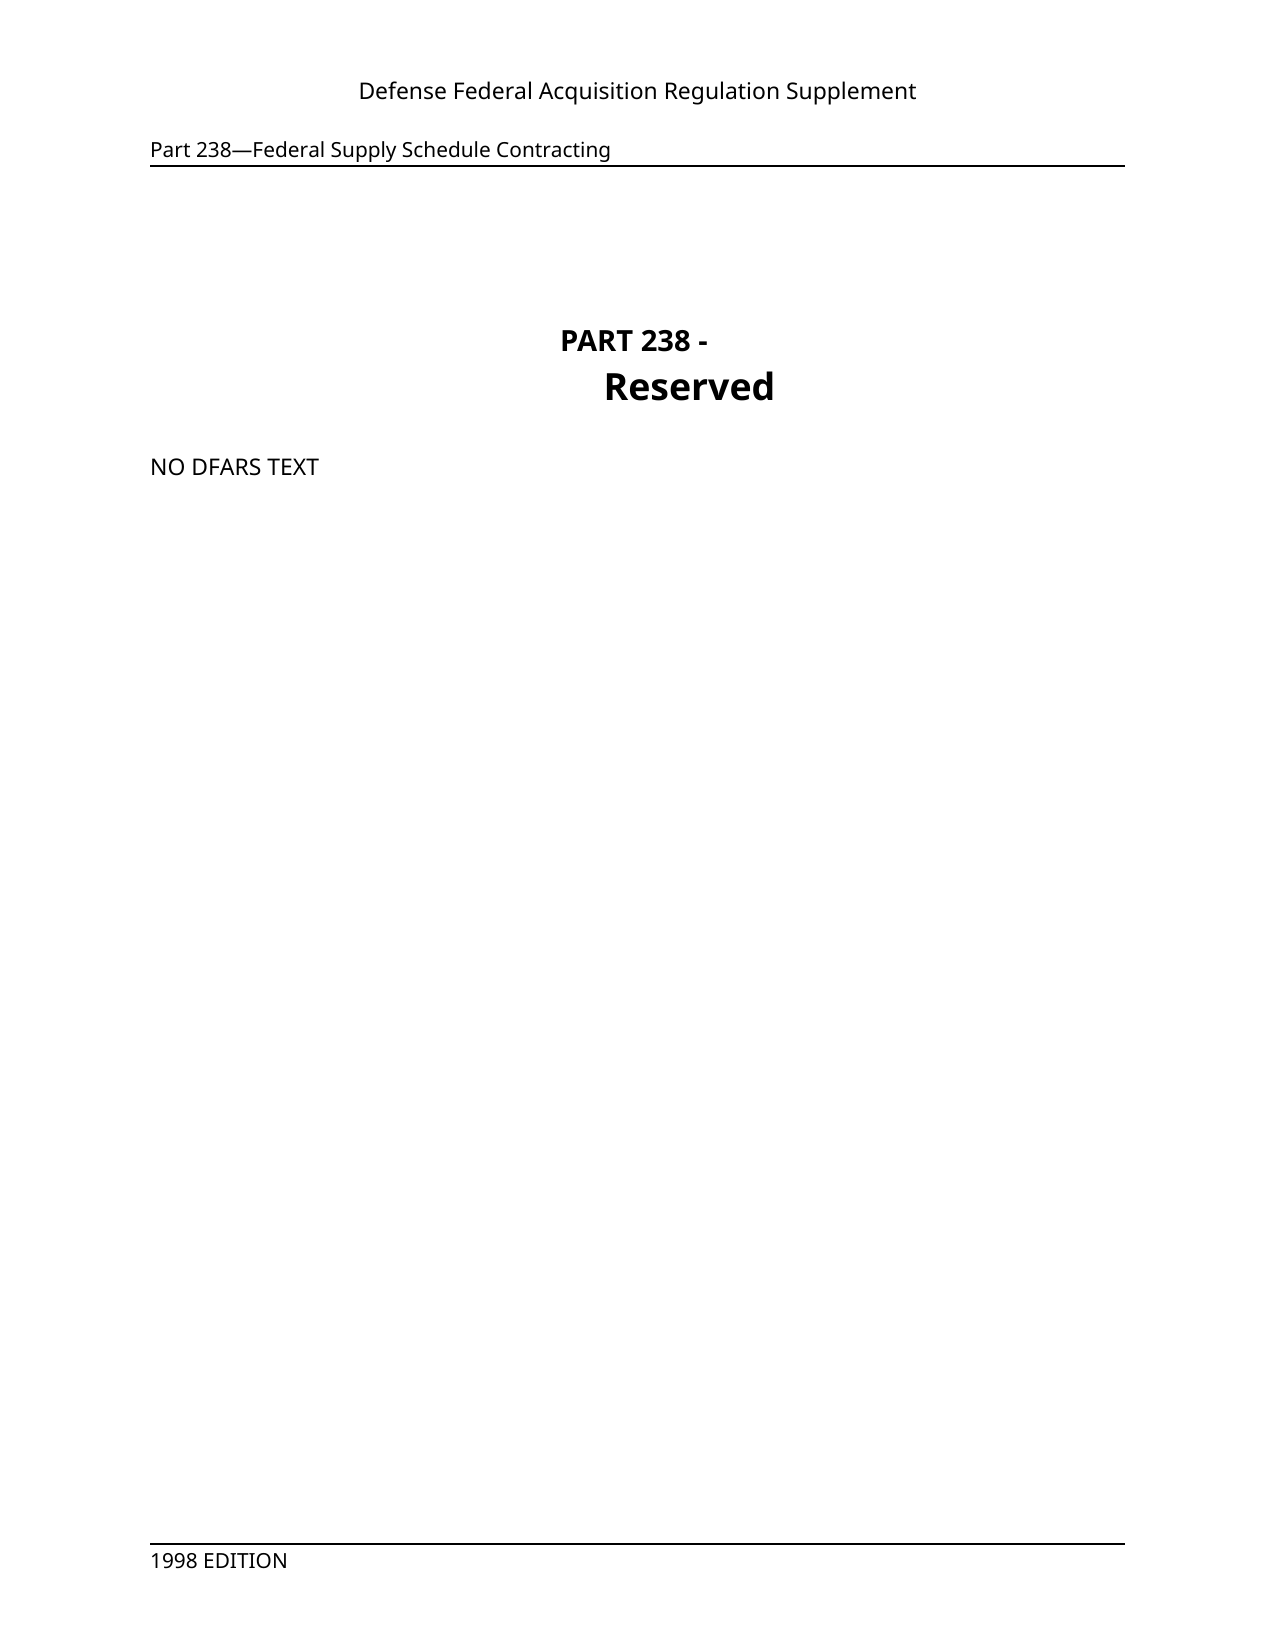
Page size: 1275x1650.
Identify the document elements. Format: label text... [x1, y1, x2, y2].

text NO DFARS TEXT [150, 417, 1125, 482]
subtitle PART 238 - Reserved [150, 320, 1125, 411]
